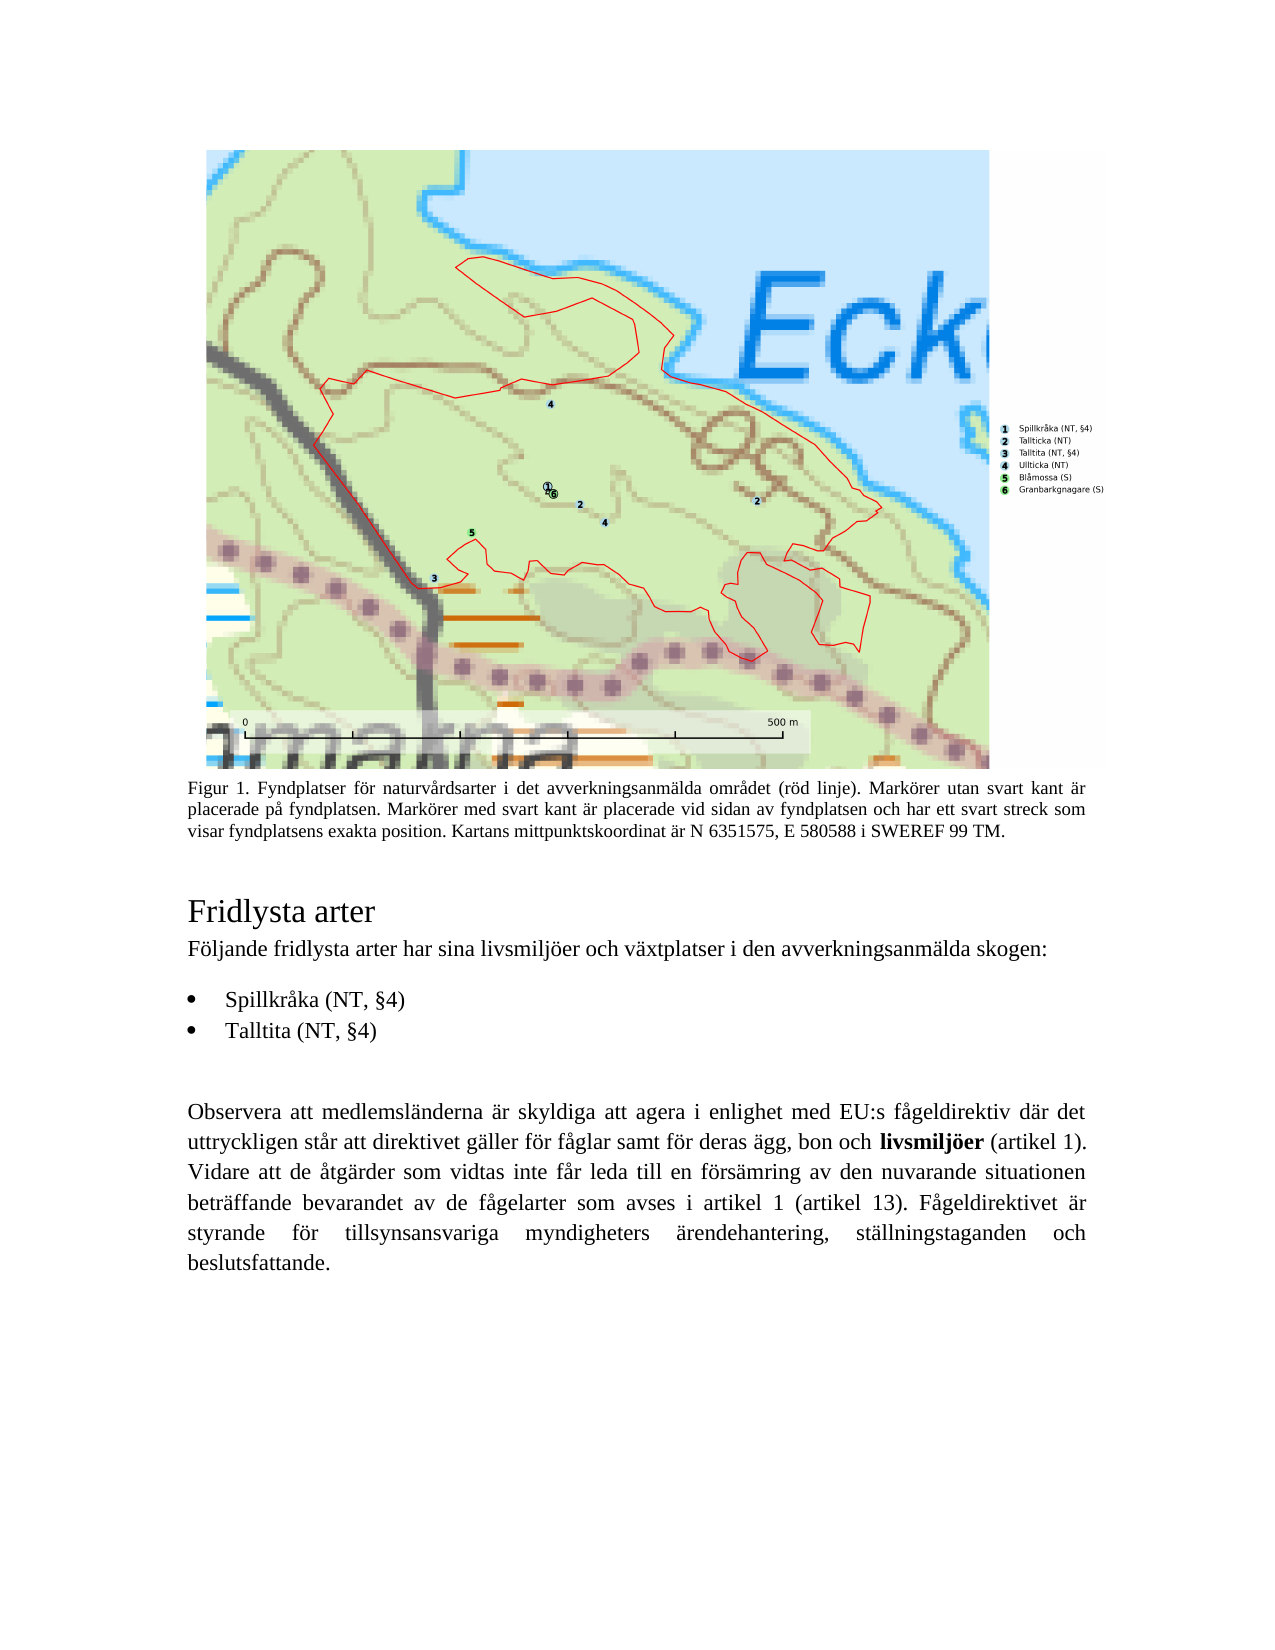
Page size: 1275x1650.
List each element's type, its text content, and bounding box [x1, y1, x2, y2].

text Observera att medlemsländerna är skyldiga att agera i enlighet med EU:s fågeldirektiv där det uttryckligen står att direktivet gäller för fåglar samt för deras ägg, bon och livsmiljöer (artikel 1). Vidare att de åtgärder som vidtas inte får leda till en försämring av den nuvarande situationen beträffande bevarandet av de fågelarter som avses i artikel 1 (artikel 13). Fågeldirektivet är styrande för tillsynsansvariga myndigheters ärendehantering, ställningstaganden och beslutsfattande. [187, 1068, 1087, 1275]
list Spillkråka (NT, §4) [187, 986, 1087, 1013]
text Följande fridlysta arter har sina livsmiljöer och växtplatser i den avverkningsanmälda skogen: [187, 935, 1087, 962]
picture [206, 150, 1107, 769]
subtitle Fridlysta arter [187, 891, 1087, 930]
list Talltita (NT, §4) [187, 1017, 1087, 1043]
text Figur 1. Fyndplatser för naturvårdsarter i det avverkningsanmälda området (röd linje). Markörer utan svart kant är placerade på fyndplatsen. Markörer med svart kant är placerade vid sidan av fyndplatsen och har ett svart streck som visar fyndplatsens exakta position. Kartans mittpunktskoordinat är N 6351575, E 580588 i SWEREF 99 TM. [187, 777, 1087, 841]
